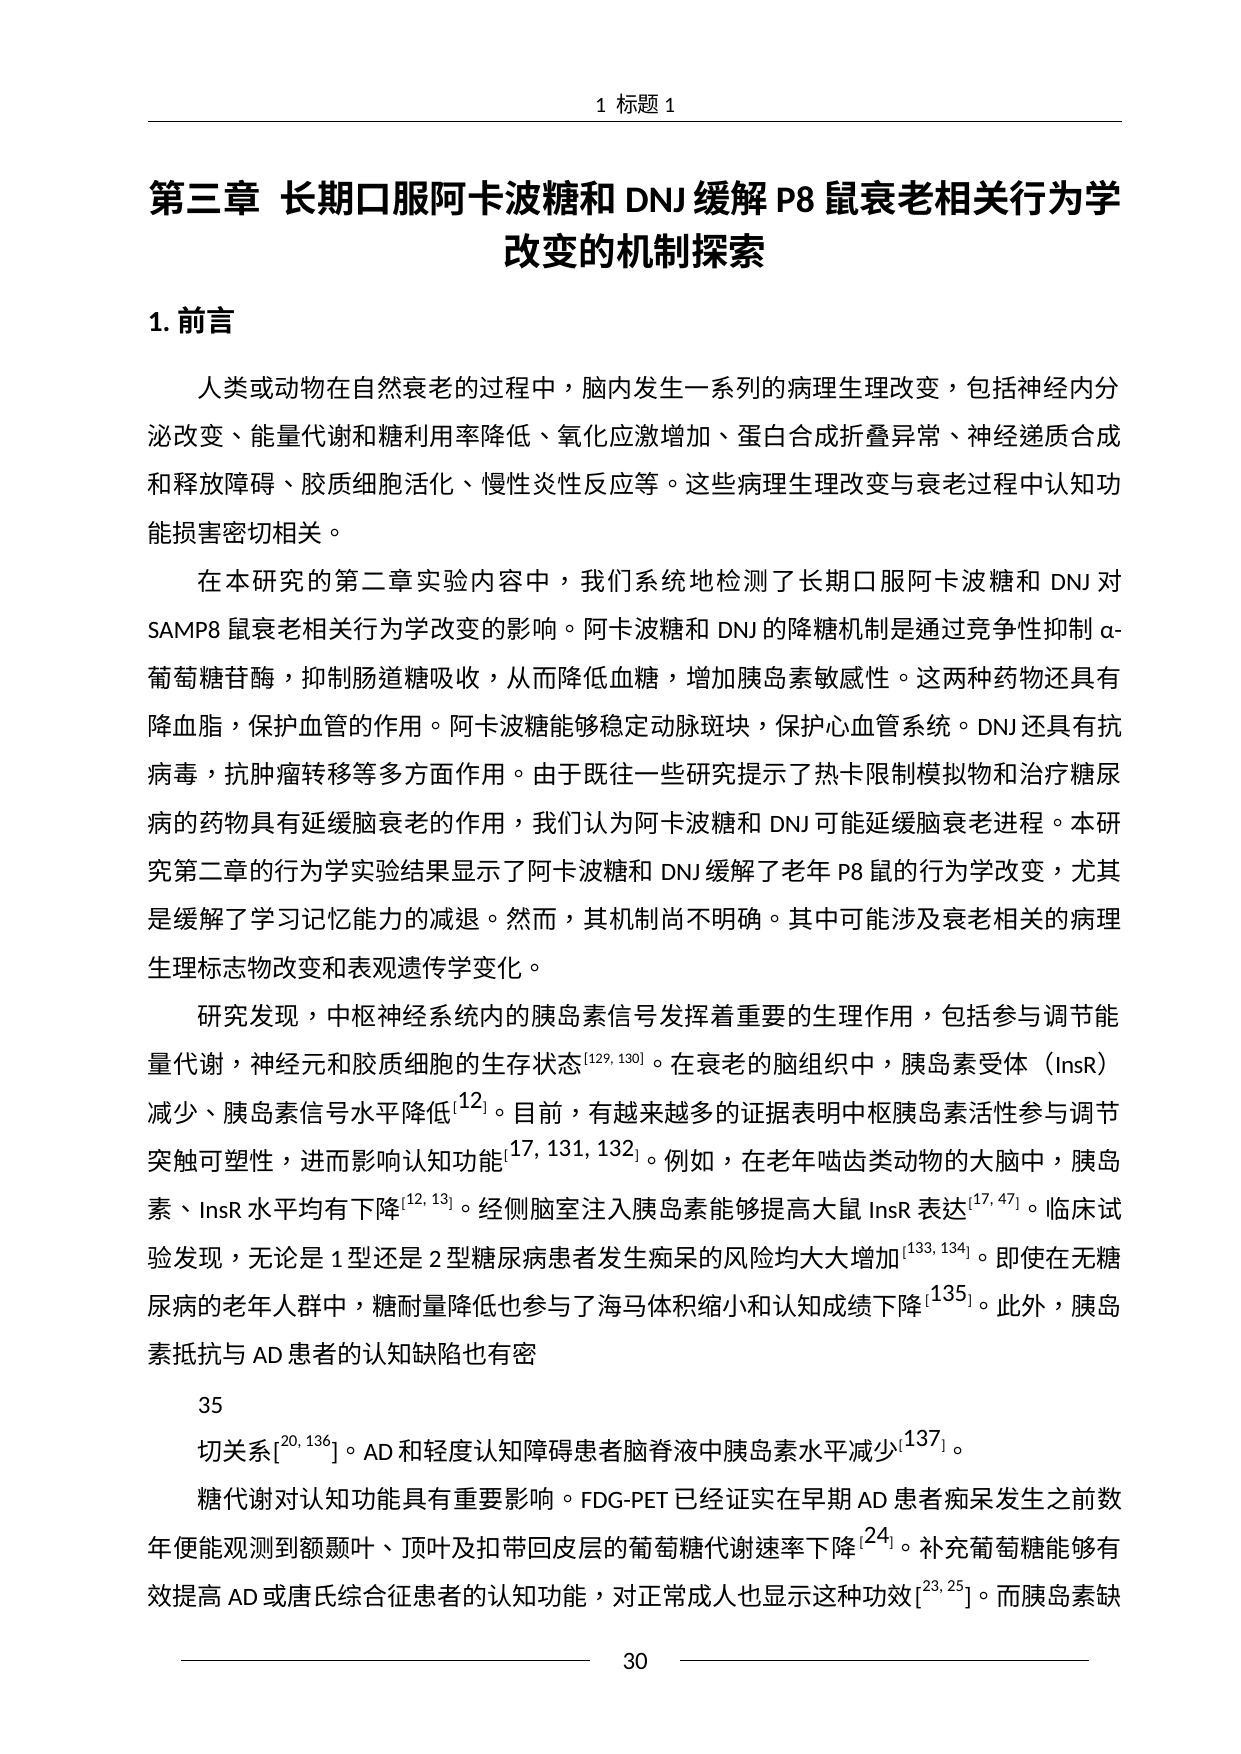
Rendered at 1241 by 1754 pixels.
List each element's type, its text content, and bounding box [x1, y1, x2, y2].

subtitle 第三章 长期口服阿卡波糖和DNJ缓解P8鼠衰老相关行为学改变的机制探索 [148, 172, 1122, 276]
text 研究发现，中枢神经系统内的胰岛素信号发挥着重要的生理作用，包括参与调节能量代谢，神经元和胶质细胞的生存状态[129, 130]。在衰老的脑组织中，胰岛素受体（InsR）减少、胰岛素信号水平降低[12]。目前，有越来越多的证据表明中枢胰岛素活性参与调节突触可塑性，进而影响认知功能[17, 131, 132]。例如，在老年啮齿类动物的大脑中，胰岛素、InsR水平均有下降[12, 13]。经侧脑室注入胰岛素能够提高大鼠InsR表达[17, 47]。临床试验发现，无论是1型还是2型糖尿病患者发生痴呆的风险均大大增加[133, 134]。即使在无糖尿病的老年人群中，糖耐量降低也参与了海马体积缩小和认知成绩下降[135]。此外，胰岛素抵抗与AD患者的认知缺陷也有密 [148, 984, 1122, 1371]
text 人类或动物在自然衰老的过程中，脑内发生一系列的病理生理改变，包括神经内分泌改变、能量代谢和糖利用率降低、氧化应激增加、蛋白合成折叠异常、神经递质合成和释放障碍、胶质细胞活化、慢性炎性反应等。这些病理生理改变与衰老过程中认知功能损害密切相关。 [148, 356, 1122, 549]
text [148, 1468, 1122, 1613]
text 切关系[20, 136]。AD和轻度认知障碍患者脑脊液中胰岛素水平减少[137]。 [148, 1419, 1122, 1468]
text 在本研究的第二章实验内容中，我们系统地检测了长期口服阿卡波糖和DNJ对SAMP8鼠衰老相关行为学改变的影响。阿卡波糖和DNJ的降糖机制是通过竞争性抑制α-葡萄糖苷酶，抑制肠道糖吸收，从而降低血糖，增加胰岛素敏感性。这两种药物还具有降血脂，保护血管的作用。阿卡波糖能够稳定动脉斑块，保护心血管系统。DNJ还具有抗病毒，抗肿瘤转移等多方面作用。由于既往一些研究提示了热卡限制模拟物和治疗糖尿病的药物具有延缓脑衰老的作用，我们认为阿卡波糖和DNJ可能延缓脑衰老进程。本研究第二章的行为学实验结果显示了阿卡波糖和DNJ缓解了老年P8鼠的行为学改变，尤其是缓解了学习记忆能力的减退。然而，其机制尚不明确。其中可能涉及衰老相关的病理生理标志物改变和表观遗传学变化。 [148, 549, 1122, 984]
text 35 [148, 1371, 1122, 1419]
subtitle 1. 前言 [148, 300, 1122, 340]
